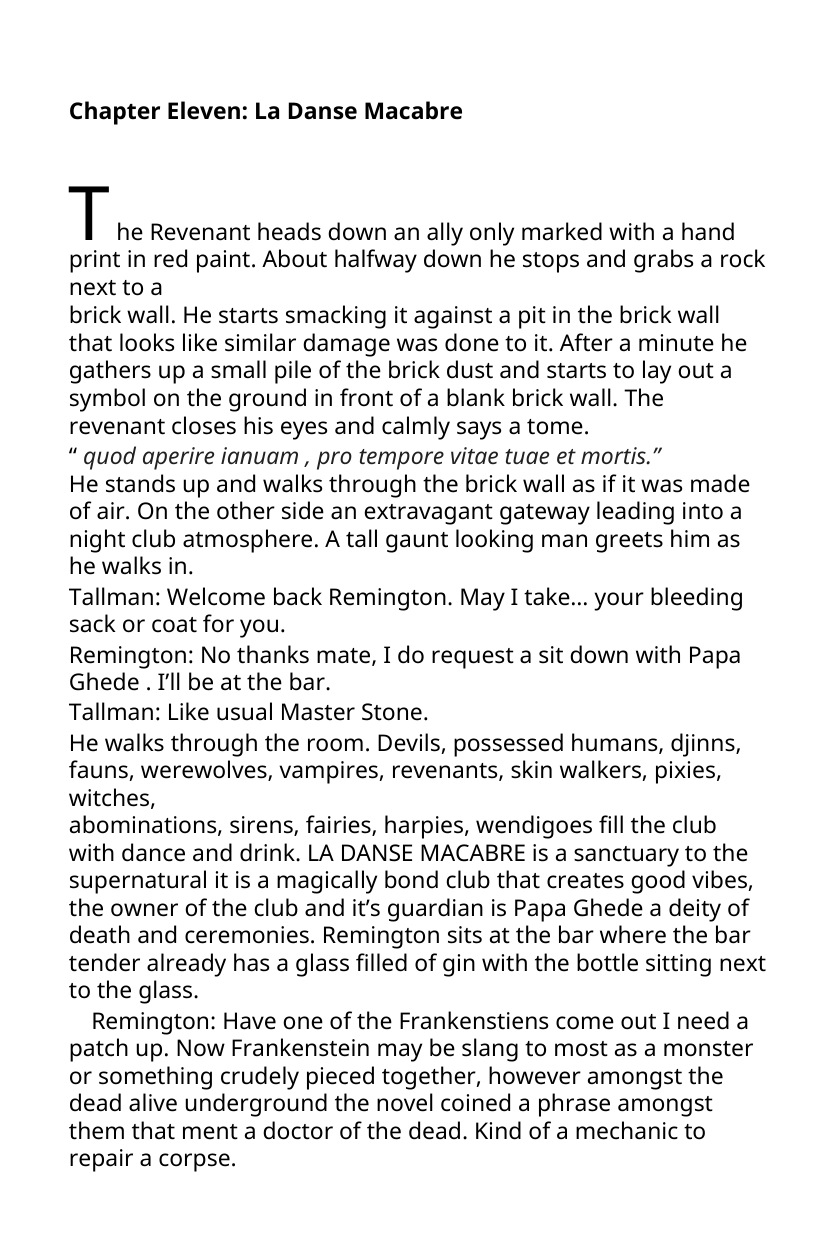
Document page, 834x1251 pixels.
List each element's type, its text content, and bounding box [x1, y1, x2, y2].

text Chapter Eleven: La Danse Macabre [69, 92, 766, 127]
text Remington: Have one of the Frankenstiens come out I need a patch up. Now Frankenstein may be slang to most as a monster or something crudely pieced together, however amongst the dead alive underground the novel coined a phrase amongst them that ment a doctor of the dead. Kind of a mechanic to repair a corpse. [69, 1007, 766, 1172]
text Remington: No thanks mate, I do request a sit down with Papa Ghede . I’ll be at the bar. [69, 641, 766, 696]
text Tallman: Like usual Master Stone. [69, 696, 766, 726]
text Tallman: Welcome back Remington. May I take… your bleeding sack or coat for you. [69, 583, 751, 638]
text T he Revenant heads down an ally only marked with a hand print in red paint. About halfway down he stops and grabs a rock next to a brick wall. He starts smacking it against a pit in the brick wall that looks like similar damage was done to it. After a minute he gathers up a small pile of the brick dust and starts to lay out a symbol on the ground in front of a blank brick wall. The revenant closes his eyes and calmly says a tome. [69, 218, 766, 440]
text He walks through the room. Devils, possessed humans, djinns, fauns, werewolves, vampires, revenants, skin walkers, pixies, witches, abominations, sirens, fairies, harpies, wendigoes fill the club with dance and drink. LA DANSE MACABRE is a sanctuary to the supernatural it is a magically bond club that creates good vibes, the owner of the club and it’s guardian is Papa Ghede a deity of death and ceremonies. Remington sits at the bar where the bar tender already has a glass filled of gin with the bottle sitting next to the glass. [69, 729, 766, 1004]
text “ quod aperire ianuam , pro tempore vitae tuae et mortis.” He stands up and walks through the brick wall as if it was made of air. On the other side an extravagant gateway leading into a night club atmosphere. A tall gaunt looking man greets him as he walks in. [69, 443, 766, 580]
